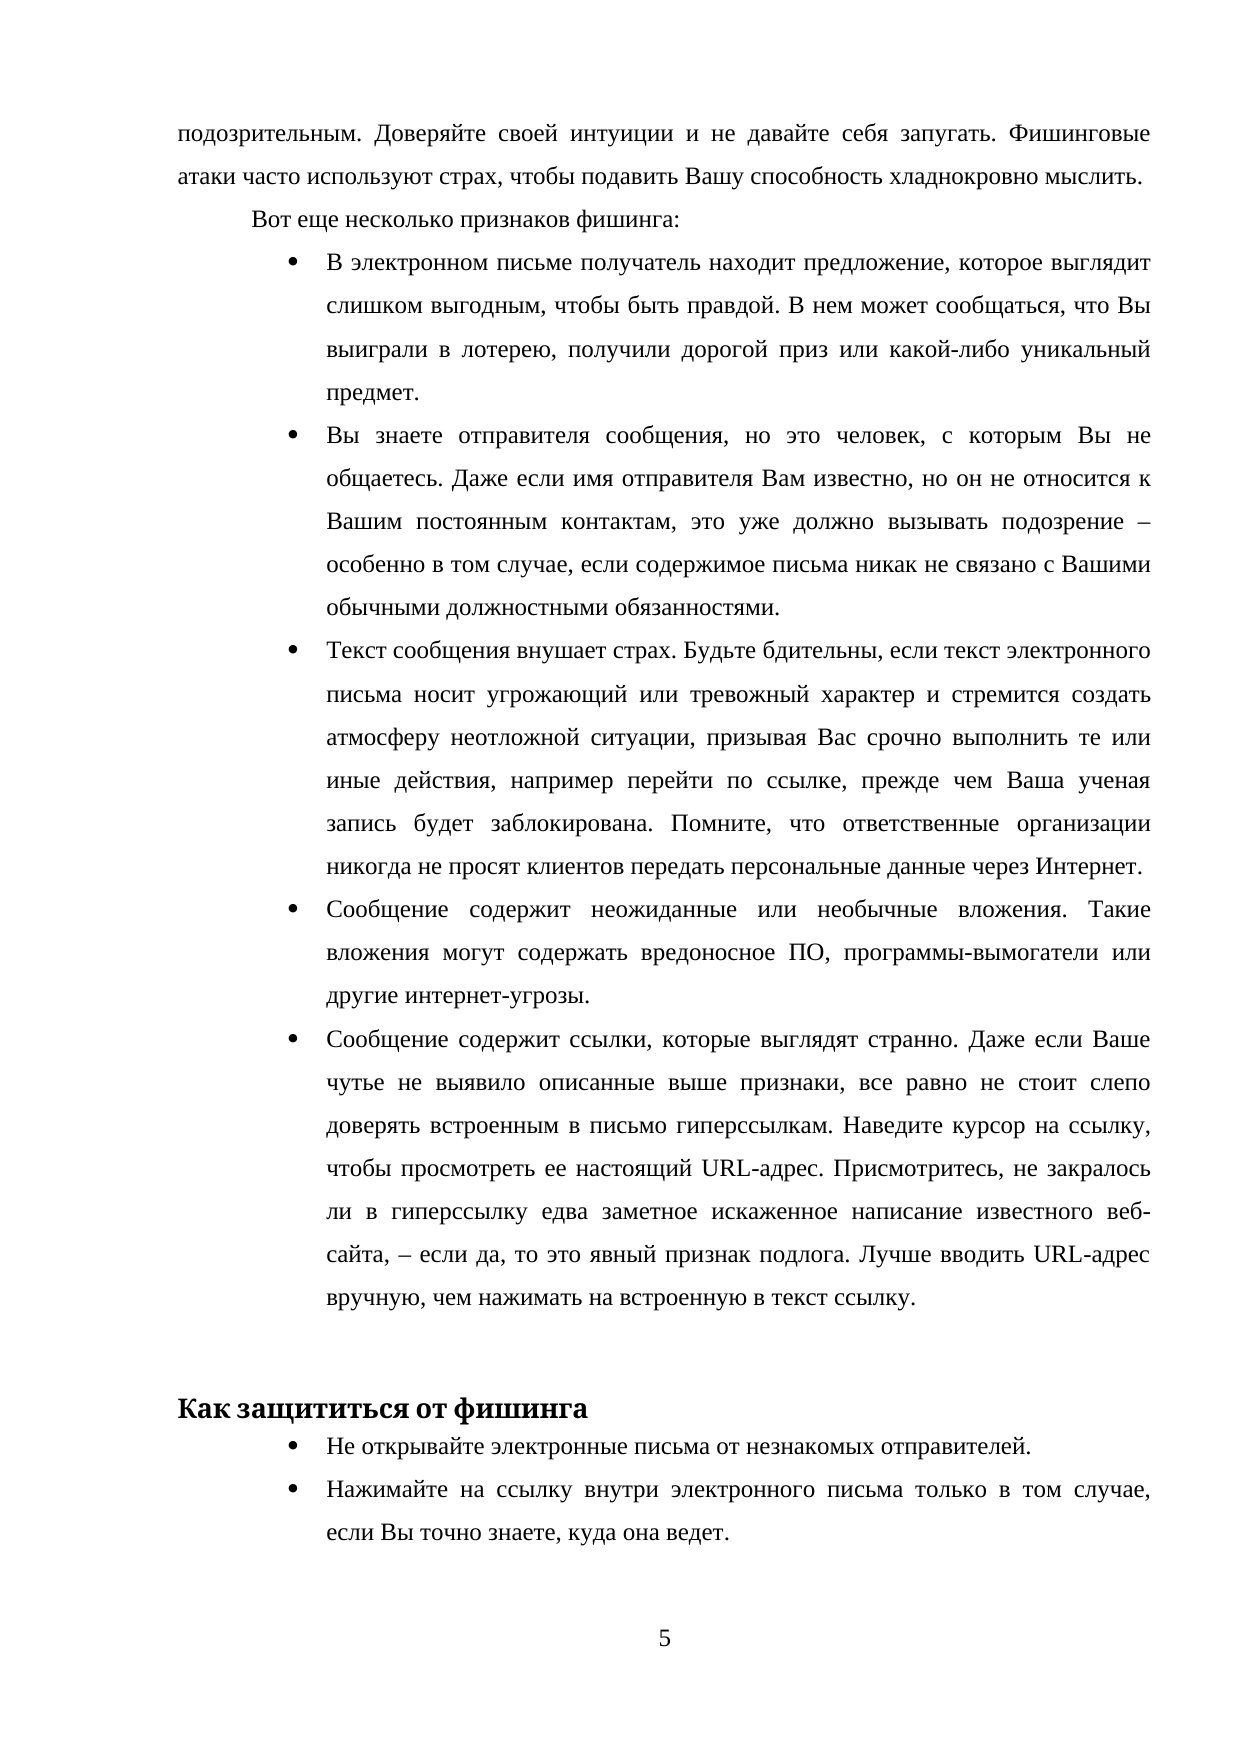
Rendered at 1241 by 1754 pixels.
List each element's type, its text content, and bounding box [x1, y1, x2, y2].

list Не открывайте электронные письма от незнакомых отправителей. [288, 1431, 1152, 1460]
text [177, 118, 1152, 190]
list Сообщение содержит неожиданные или необычные вложения. Такие вложения могут содержать вредоносное ПО, программы-вымогатели или другие интернет-угрозы. [288, 894, 1152, 1009]
list Сообщение содержит ссылки, которые выглядят странно. Даже если Ваше чутье не выявило описанные выше признаки, все равно не стоит слепо доверять встроенным в письмо гиперссылкам. Наведите курсор на ссылку, чтобы просмотреть ее настоящий URL-адрес. Присмотритесь, не закралось ли в гиперссылку едва заметное искаженное написание известного веб-сайта, – если да, то это явный признак подлога. Лучше вводить URL-адрес вручную, чем нажимать на встроенную в текст ссылку. [288, 1024, 1152, 1311]
subtitle Как защититься от фишинга [177, 1394, 1152, 1425]
list Вы знаете отправителя сообщения, но это человек, с которым Вы не общаетесь. Даже если имя отправителя Вам известно, но он не относится к Вашим постоянным контактам, это уже должно вызывать подозрение – особенно в том случае, если содержимое письма никак не связано с Вашими обычными должностными обязанностями. [288, 420, 1152, 621]
list В электронном письме получатель находит предложение, которое выглядит слишком выгодным, чтобы быть правдой. В нем может сообщаться, что Вы выиграли в лотерею, получили дорогой приз или какой-либо уникальный предмет. [288, 247, 1152, 406]
text Вот еще несколько признаков фишинга: [177, 204, 1152, 233]
list Нажимайте на ссылку внутри электронного письма только в том случае, если Вы точно знаете, куда она ведет. [288, 1474, 1152, 1546]
list Текст сообщения внушает страх. Будьте бдительны, если текст электронного письма носит угрожающий или тревожный характер и стремится создать атмосферу неотложной ситуации, призывая Вас срочно выполнить те или иные действия, например перейти по ссылке, прежде чем Ваша ученая запись будет заблокирована. Помните, что ответственные организации никогда не просят клиентов передать персональные данные через Интернет. [288, 636, 1152, 880]
